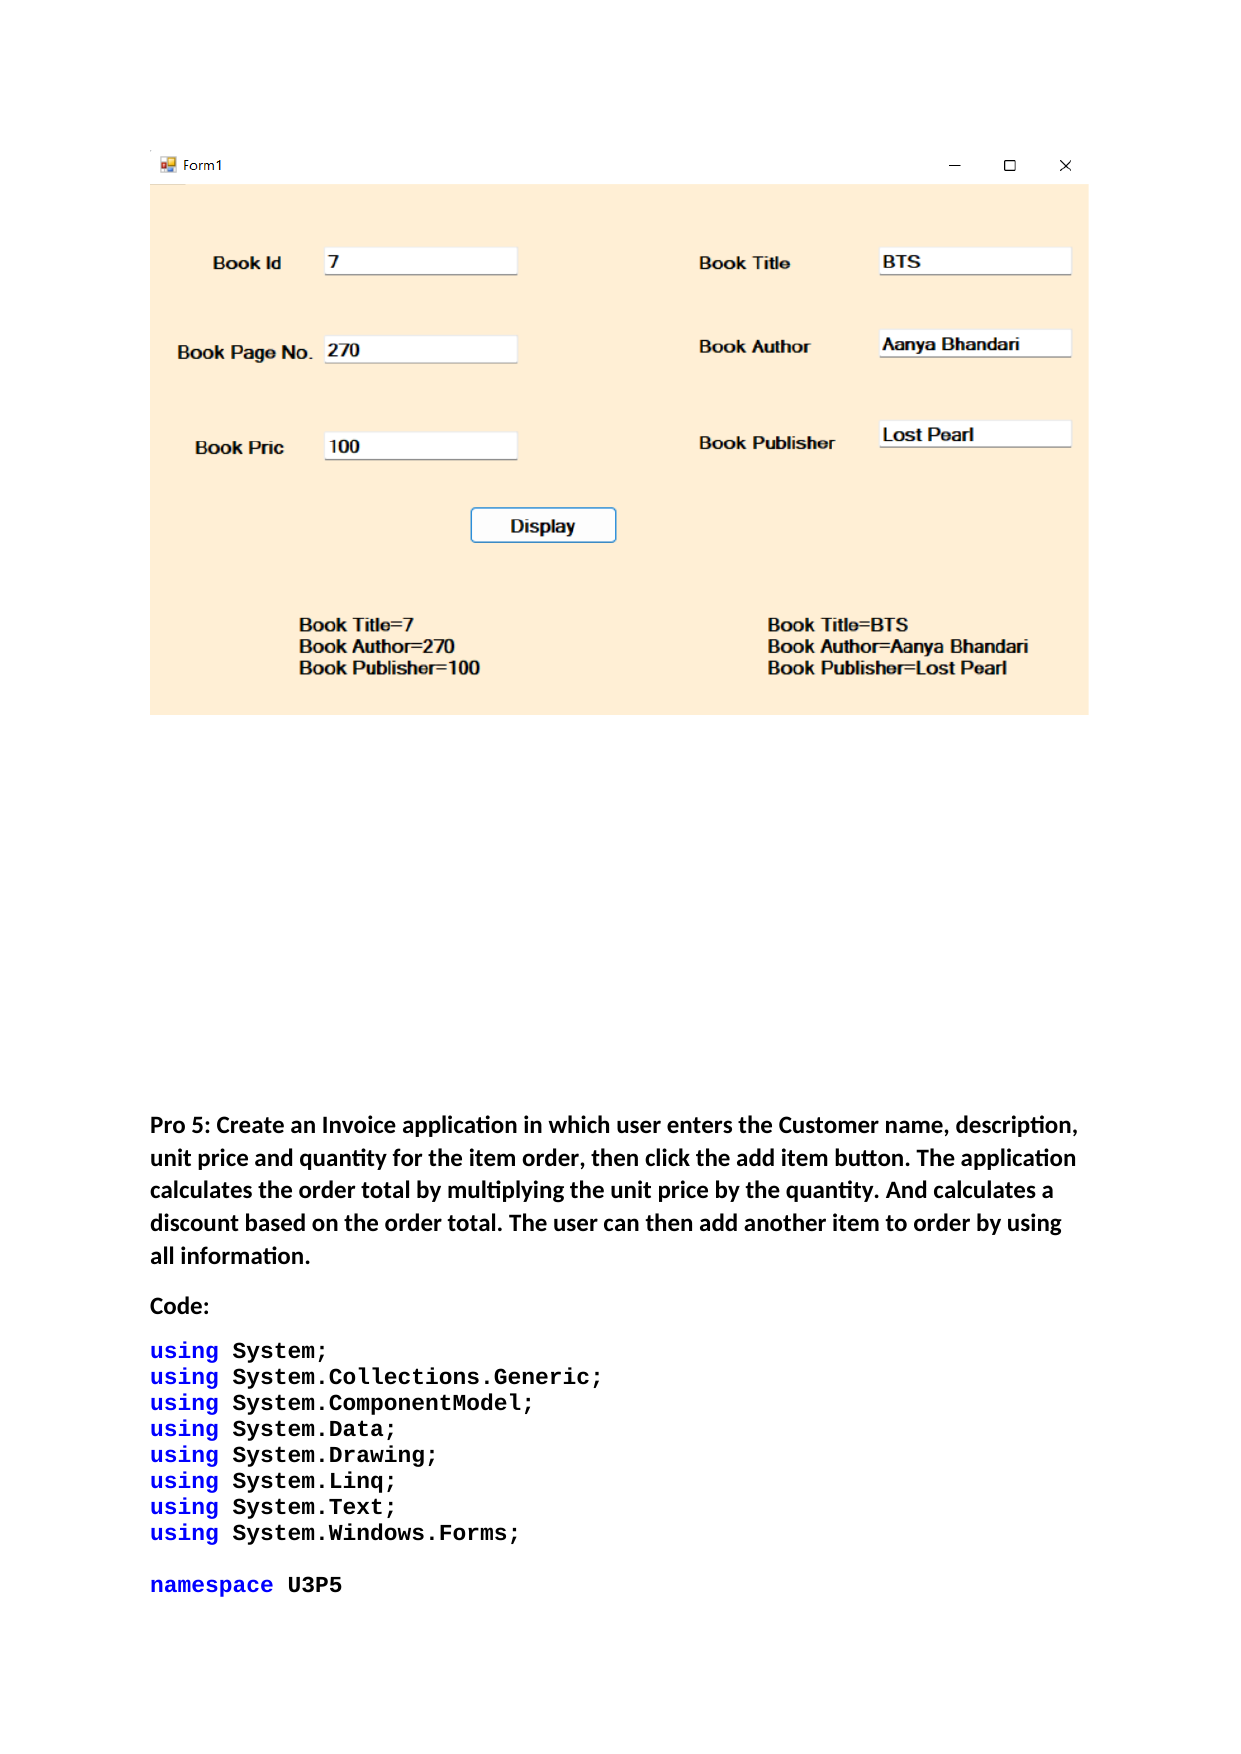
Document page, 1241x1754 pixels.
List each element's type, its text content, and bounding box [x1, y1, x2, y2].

text using System.Linq; [150, 1469, 1090, 1495]
text using System.Collections.Generic; [150, 1366, 1090, 1392]
text using System.Text; [150, 1495, 1090, 1521]
picture [150, 150, 1089, 715]
text using System.ComponentModel; [150, 1392, 1090, 1417]
text using System.Windows.Forms; [150, 1521, 1090, 1547]
text using System.Data; [150, 1417, 1090, 1443]
text namespace U3P5 [150, 1573, 1090, 1599]
text Code: [150, 1290, 1090, 1321]
text Pro 5: Create an Invoice application in which user enters the Customer name, description, unit price and quantity for the item order, then click the add item button. The application calculates the order total by multiplying the unit price by the quantity. And calculates a discount based on the order total. The user can then add another item to order by using all information. [150, 1109, 1090, 1271]
text using System.Drawing; [150, 1443, 1090, 1469]
text using System; [150, 1340, 1090, 1366]
